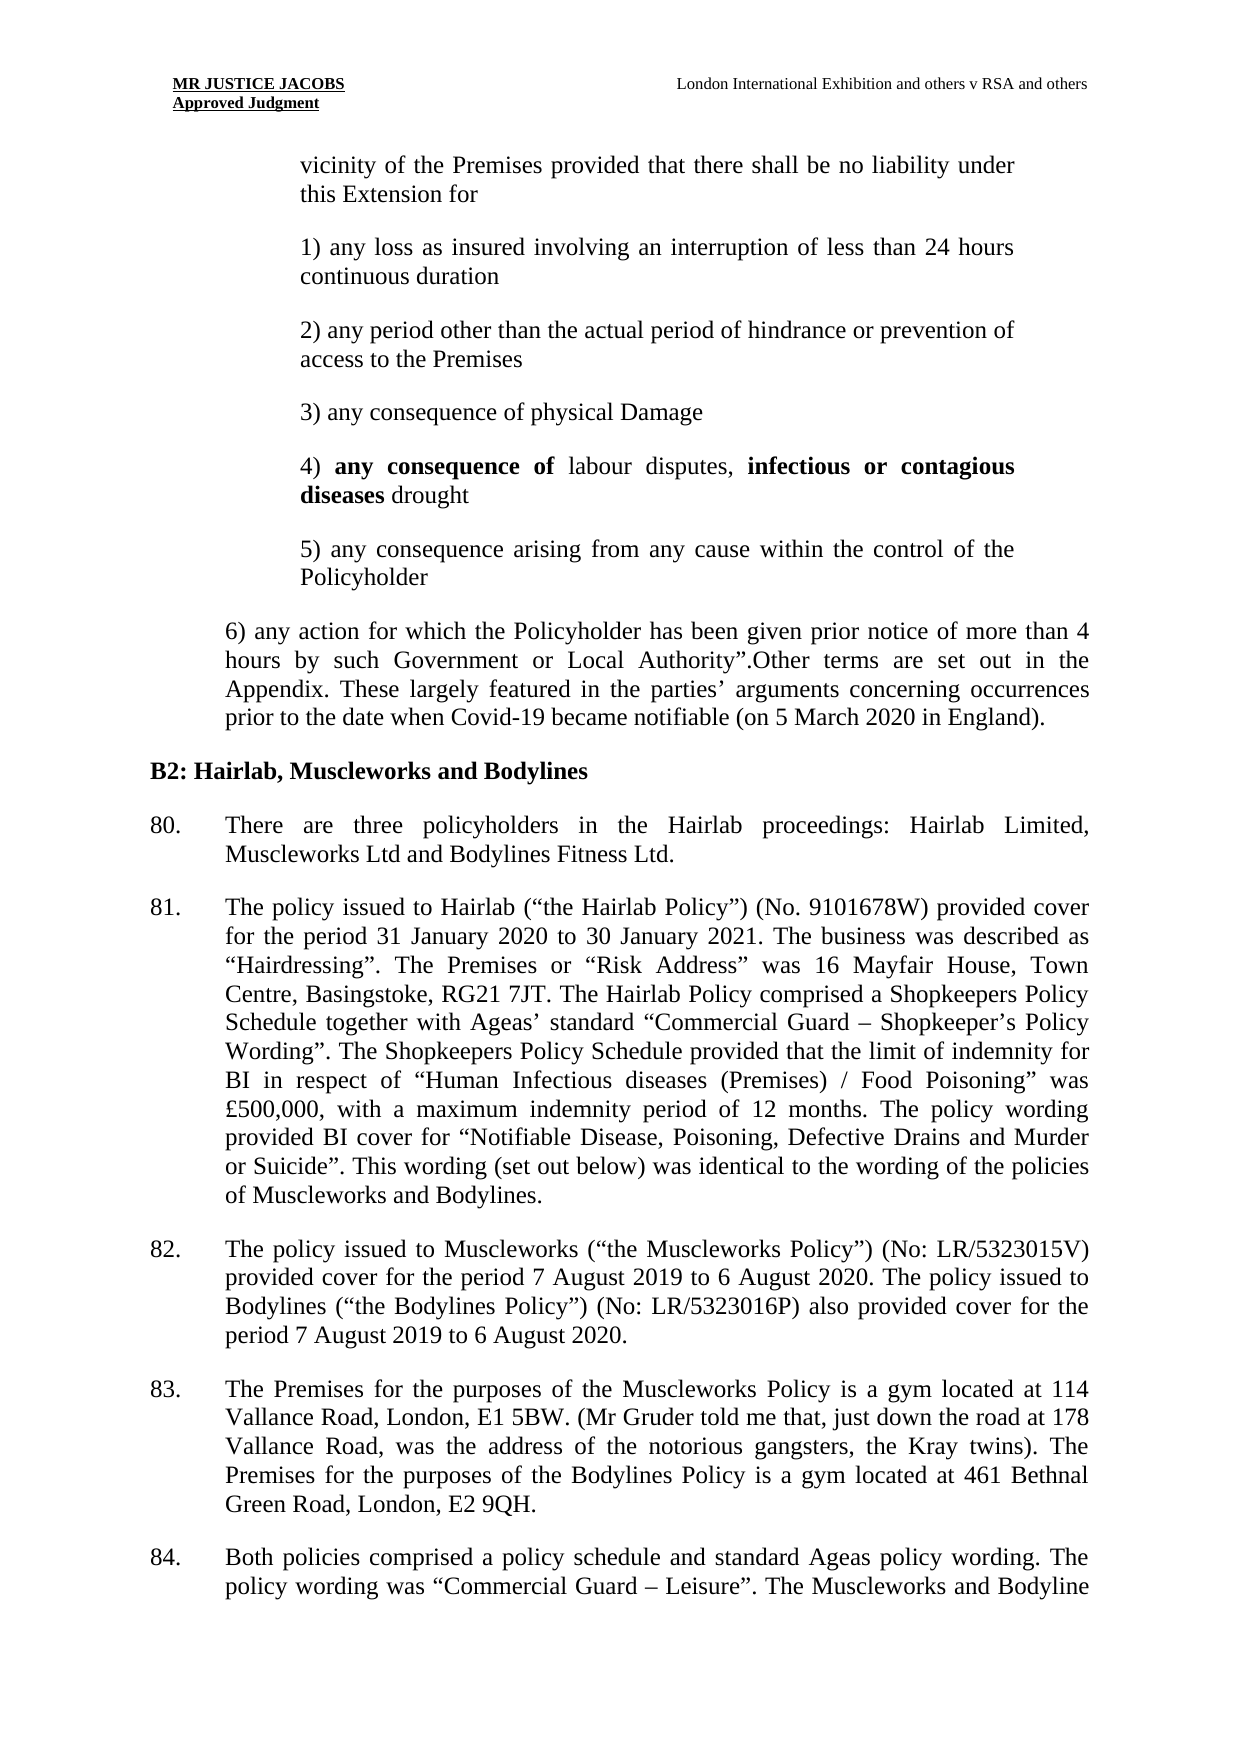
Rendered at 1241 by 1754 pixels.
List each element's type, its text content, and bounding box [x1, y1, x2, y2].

text 4) any consequence of labour disputes, infectious or contagious diseases drought [300, 451, 1015, 509]
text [300, 150, 1015, 207]
list The Premises for the purposes of the Muscleworks Policy is a gym located at 114 Vallance Road, London, E1 5BW. (Mr Gruder told me that, just down the road at 178 Vallance Road, was the address of the notorious gangsters, the Kray twins). The Premises for the purposes of the Bodylines Policy is a gym located at 461 Bethnal Green Road, London, E2 9QH. [150, 1374, 1090, 1517]
list The policy issued to Hairlab (“the Hairlab Policy”) (No. 9101678W) provided cover for the period 31 January 2020 to 30 January 2021. The business was described as “Hairdressing”. The Premises or “Risk Address” was 16 Mayfair House, Town Centre, Basingstoke, RG21 7JT. The Hairlab Policy comprised a Shopkeepers Policy Schedule together with Ageas’ standard “Commercial Guard – Shopkeeper’s Policy Wording”. The Shopkeepers Policy Schedule provided that the limit of indemnity for BI in respect of “Human Infectious diseases (Premises) / Food Poisoning” was £500,000, with a maximum indemnity period of 12 months. The policy wording provided BI cover for “Notifiable Disease, Poisoning, Defective Drains and Murder or Suicide”. This wording (set out below) was identical to the wording of the policies of Muscleworks and Bodylines. [150, 892, 1090, 1209]
text B2: Hairlab, Muscleworks and Bodylines [150, 756, 1090, 785]
text 6) any action for which the Policyholder has been given prior notice of more than 4 hours by such Government or Local Authority”.Other terms are set out in the Appendix. These largely featured in the parties’ arguments concerning occurrences prior to the date when Covid-19 became notifiable (on 5 March 2020 in England). [225, 616, 1090, 731]
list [150, 1542, 1090, 1600]
text 2) any period other than the actual period of hindrance or prevention of access to the Premises [300, 315, 1015, 372]
text 3) any consequence of physical Damage [300, 397, 1015, 426]
list There are three policyholders in the Hairlab proceedings: Hairlab Limited, Muscleworks Ltd and Bodylines Fitness Ltd. [150, 810, 1090, 867]
list The policy issued to Muscleworks (“the Muscleworks Policy”) (No: LR/5323015V) provided cover for the period 7 August 2019 to 6 August 2020. The policy issued to Bodylines (“the Bodylines Policy”) (No: LR/5323016P) also provided cover for the period 7 August 2019 to 6 August 2020. [150, 1234, 1090, 1349]
text 5) any consequence arising from any cause within the control of the Policyholder [300, 534, 1015, 591]
text 1) any loss as insured involving an interruption of less than 24 hours continuous duration [300, 232, 1015, 290]
